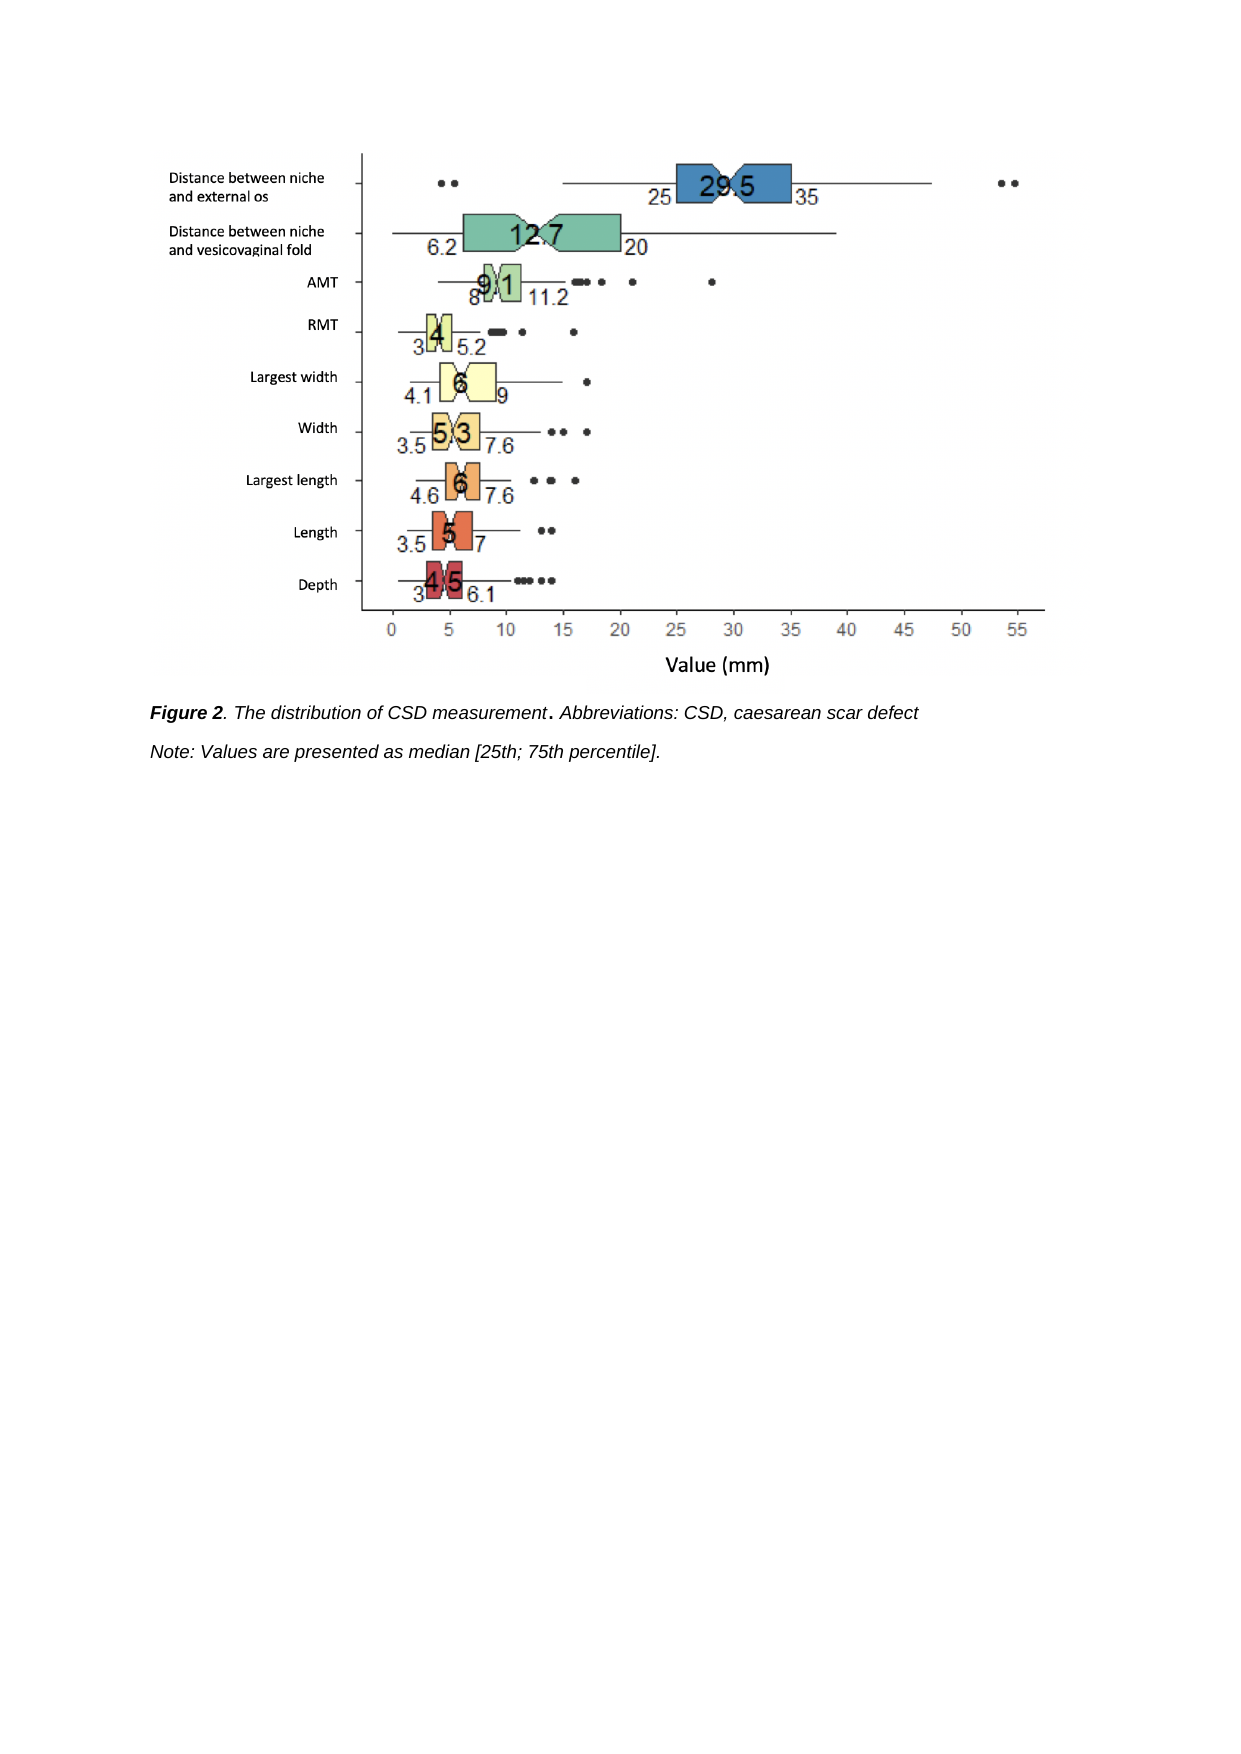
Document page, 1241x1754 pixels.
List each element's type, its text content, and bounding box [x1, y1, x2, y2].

picture [150, 150, 1090, 694]
text Note: Values are presented as median [25th; 75th percentile]. [150, 741, 1090, 762]
text Figure 2. The distribution of CSD measurement. Abbreviations: CSD, caesarean scar defect [150, 694, 1090, 725]
